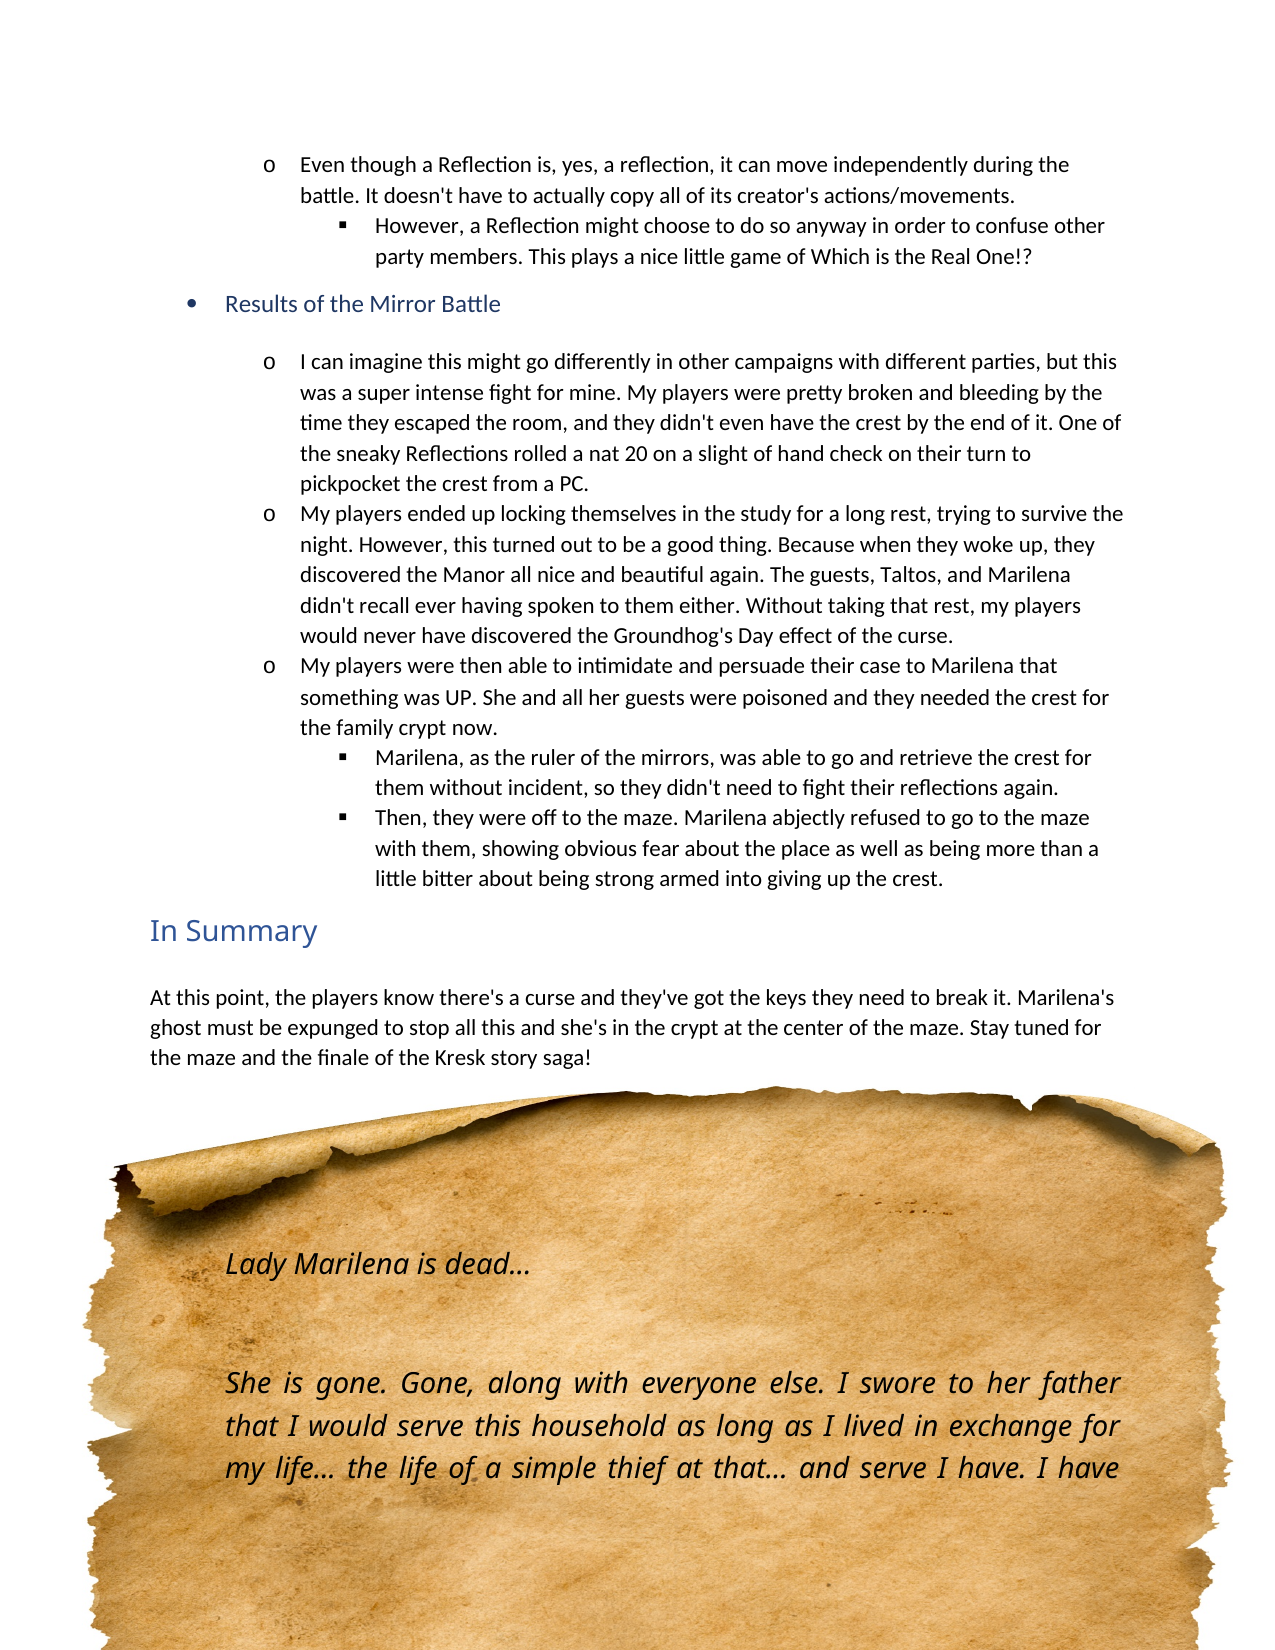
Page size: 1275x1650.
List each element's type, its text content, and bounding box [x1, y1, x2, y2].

text At this point, the players know there's a curse and they've got the keys they need to break it. Marilena's ghost must be expunged to stop all this and she's in the crypt at the center of the maze. Stay tuned for the maze and the finale of the Kresk story saga! [150, 983, 1125, 1071]
text Lady Marilena is dead... [225, 1243, 1125, 1283]
subtitle Results of the Mirror Battle [187, 289, 1125, 319]
picture [0, 1030, 1275, 1650]
list Marilena, as the ruler of the mirrors, was able to go and retrieve the crest for them without incident, so they didn't need to fight their reflections again. [337, 743, 1125, 801]
list Then, they were off to the maze. Marilena abjectly refused to go to the maze with them, showing obvious fear about the place as well as being more than a little bitter about being strong armed into giving up the crest. [337, 803, 1125, 892]
subtitle In Summary [150, 911, 1125, 950]
list Even though a Reflection is, yes, a reflection, it can move independently during the battle. It doesn't have to actually copy all of its creator's actions/movements. [262, 150, 1125, 209]
list My players ended up locking themselves in the study for a long rest, trying to survive the night. However, this turned out to be a good thing. Because when they woke up, they discovered the Manor all nice and beautiful again. The guests, Taltos, and Marilena didn't recall ever having spoken to them either. Without taking that rest, my players would never have discovered the Groundhog's Day effect of the curse. [262, 499, 1125, 649]
list My players were then able to intimidate and persuade their case to Marilena that something was UP. She and all her guests were poisoned and they needed the crest for the family crypt now. [262, 651, 1125, 741]
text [225, 1362, 1125, 1487]
list I can imagine this might go differently in other campaigns with different parties, but this was a super intense fight for mine. My players were pretty broken and bleeding by the time they escaped the room, and they didn't even have the crest by the end of it. One of the sneaky Reflections rolled a nat 20 on a slight of hand check on their turn to pickpocket the crest from a PC. [262, 347, 1125, 497]
list However, a Reflection might choose to do so anyway in order to confuse other party members. This plays a nice little game of Which is the Real One!? [337, 212, 1125, 270]
